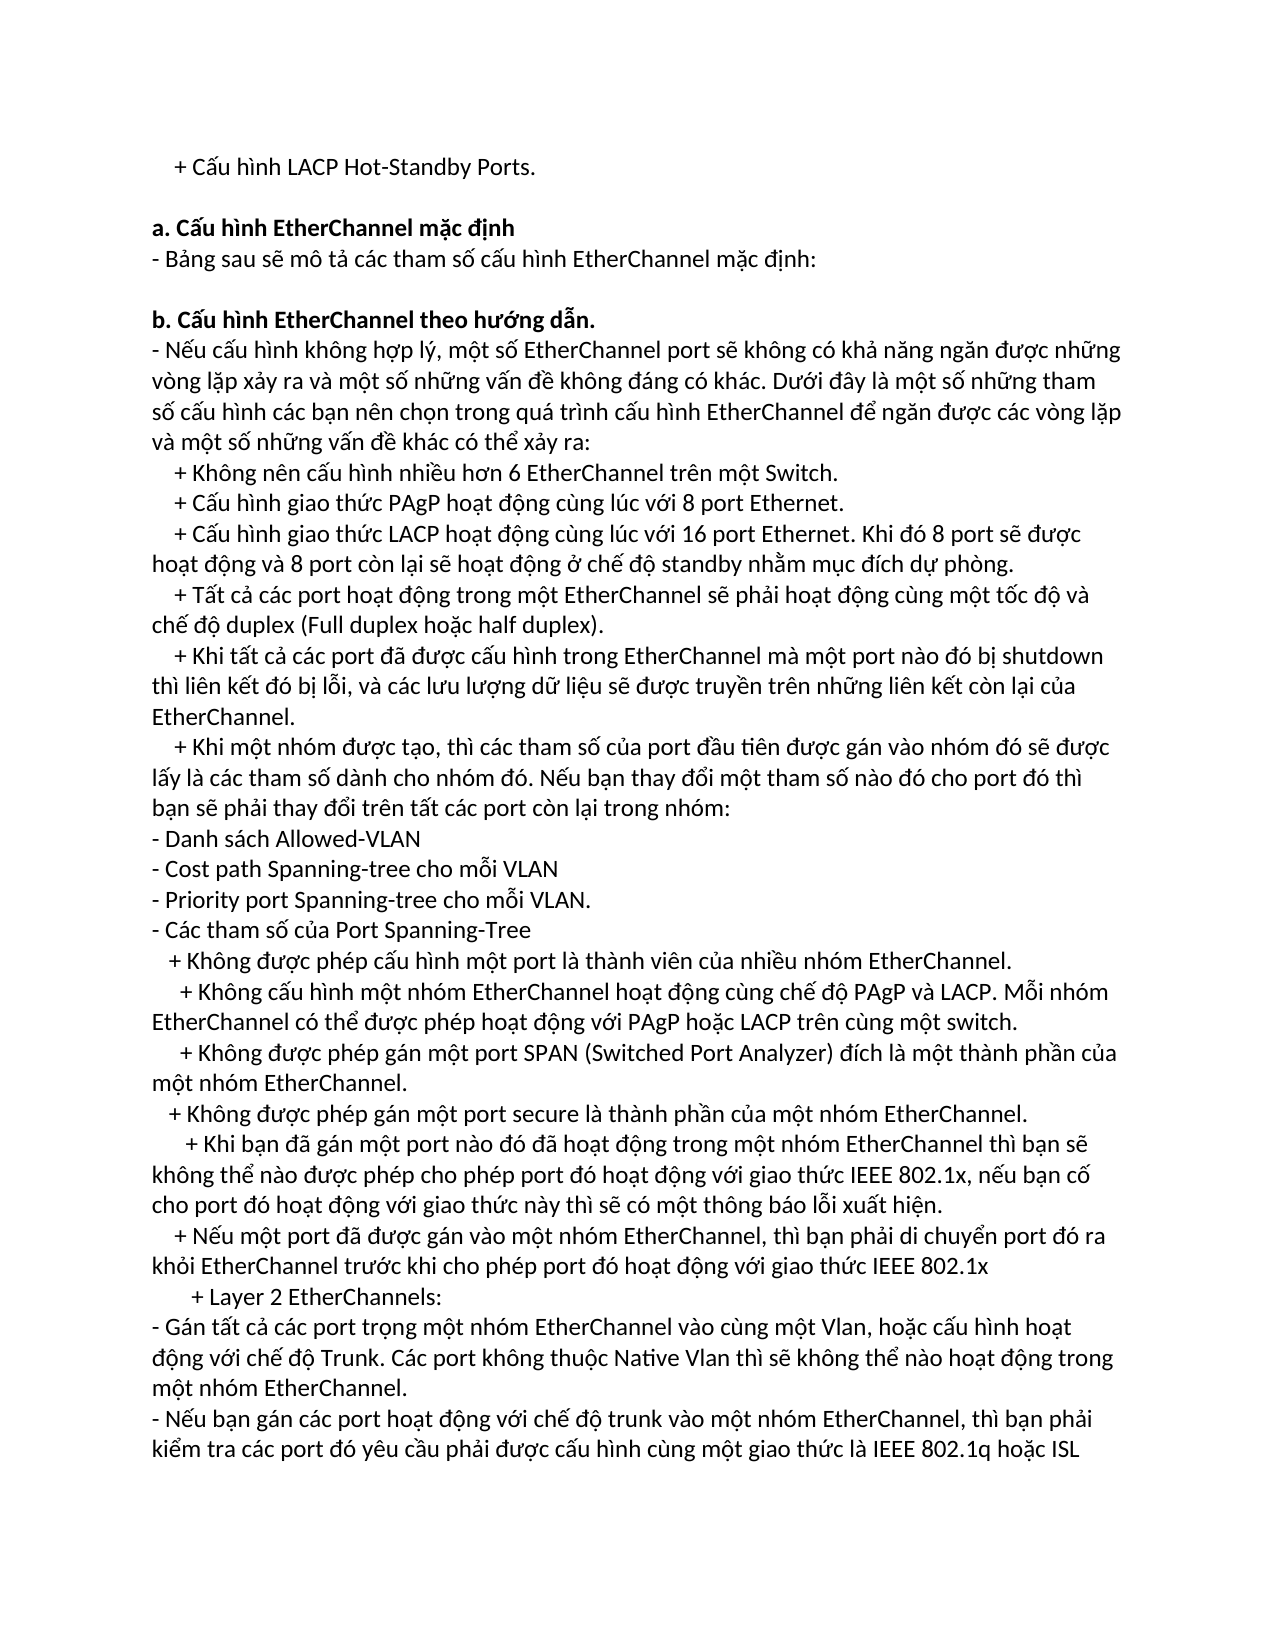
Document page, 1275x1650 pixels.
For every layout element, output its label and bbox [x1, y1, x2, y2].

table_header [150, 150, 1125, 1496]
